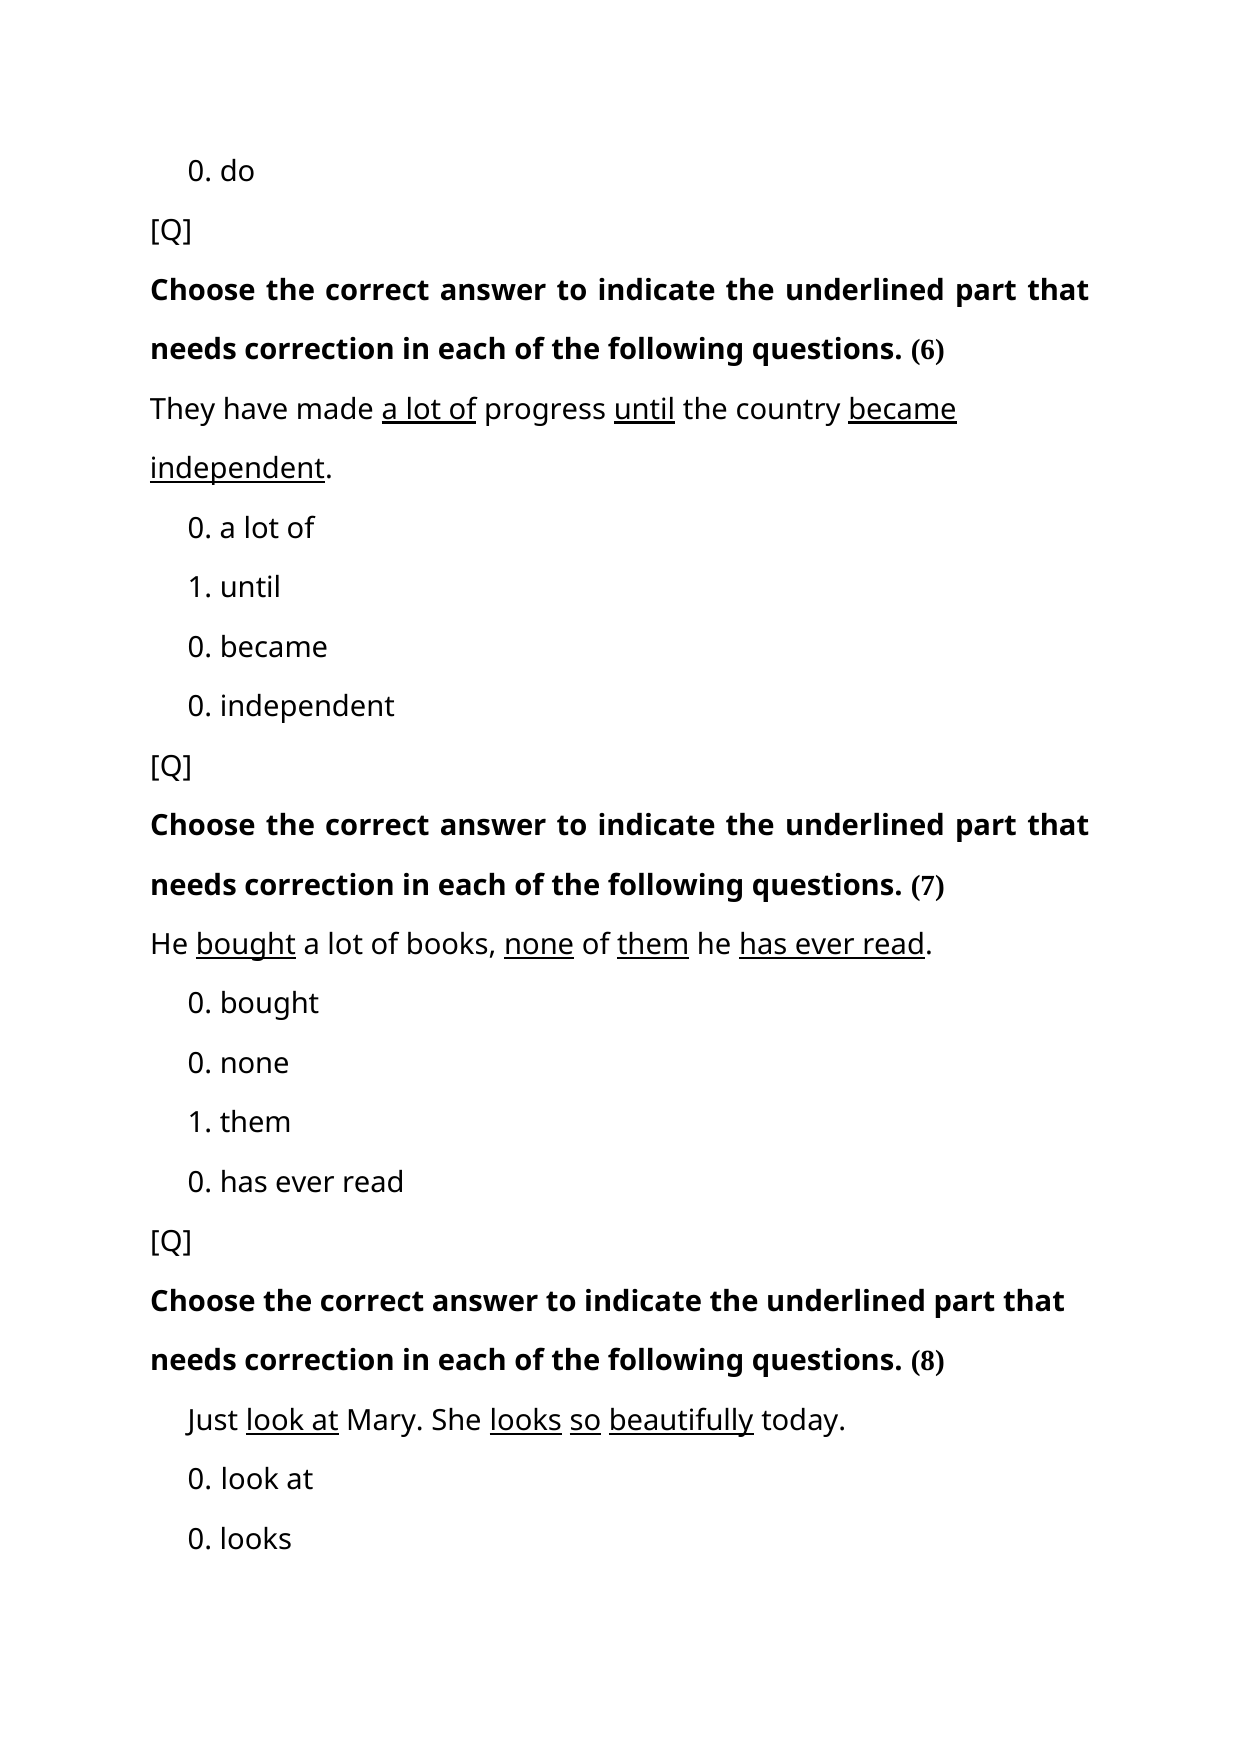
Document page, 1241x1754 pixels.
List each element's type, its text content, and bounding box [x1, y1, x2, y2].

text [Q] [150, 745, 1090, 784]
text 0. a lot of [187, 507, 1090, 547]
text Choose the correct answer to indicate the underlined part that needs correction in each of the following questions. (8) [150, 1280, 1090, 1379]
text 1. them [187, 1102, 1090, 1141]
text They have made a lot of progress until the country became independent. [149, 388, 1089, 487]
text 0. looks [187, 1518, 1090, 1558]
text Just look at Mary. She looks so beautifully today. [187, 1399, 1090, 1439]
text 0. became [187, 626, 1090, 666]
text [Q] [150, 1221, 1090, 1260]
text [Q] [150, 209, 1090, 249]
text Choose the correct answer to indicate the underlined part that needs correction in each of the following questions. (7) [150, 804, 1090, 903]
text 0. look at [187, 1458, 1090, 1498]
text 1. until [187, 566, 1090, 606]
text 0. none [187, 1042, 1090, 1082]
text 0. independent [187, 685, 1090, 725]
text 0. bought [187, 983, 1090, 1022]
text Choose the correct answer to indicate the underlined part that needs correction in each of the following questions. (6) [150, 269, 1090, 368]
text 0. do [187, 150, 1090, 190]
text He bought a lot of books, none of them he has ever read. [150, 923, 1090, 963]
text 0. has ever read [187, 1161, 1090, 1201]
